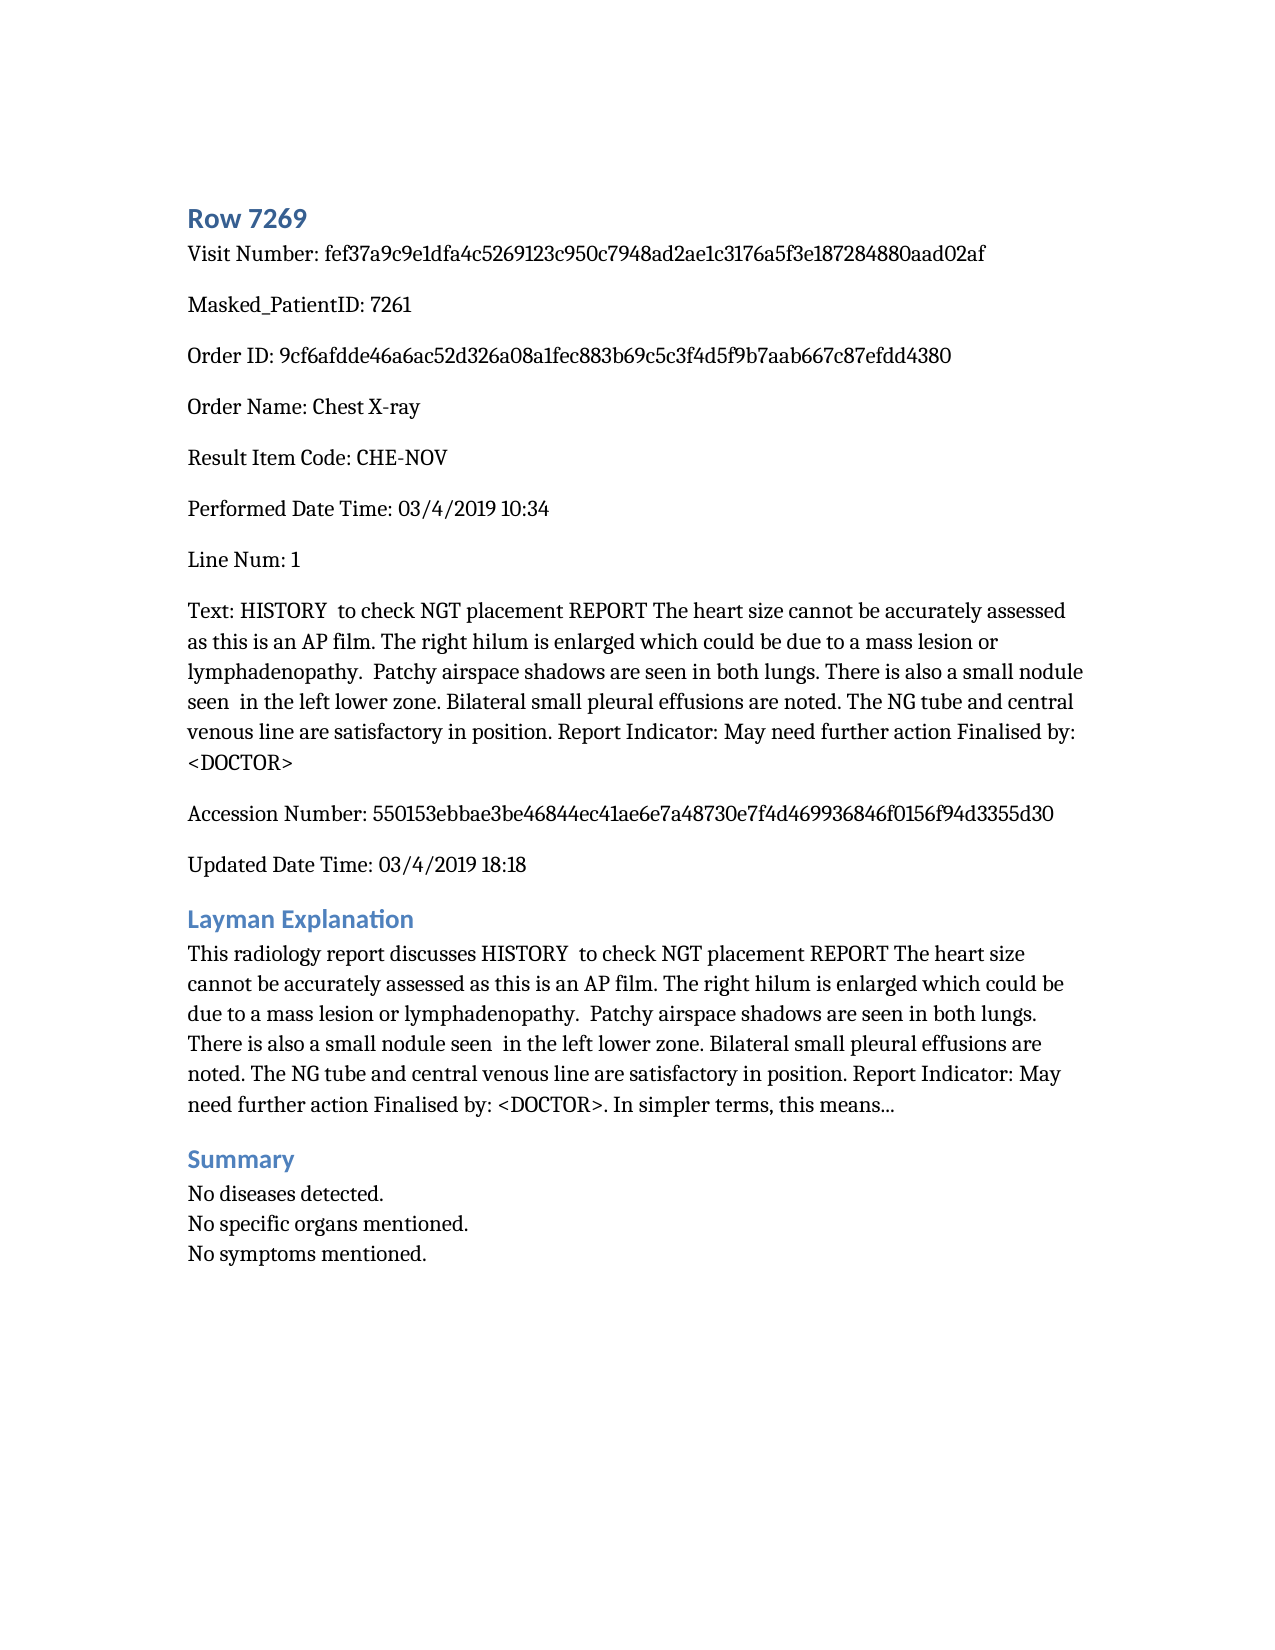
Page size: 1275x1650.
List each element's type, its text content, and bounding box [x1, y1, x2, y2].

text This radiology report discusses HISTORY to check NGT placement REPORT The heart size cannot be accurately assessed as this is an AP film. The right hilum is enlarged which could be due to a mass lesion or lymphadenopathy. Patchy airspace shadows are seen in both lungs. There is also a small nodule seen in the left lower zone. Bilateral small pleural effusions are noted. The NG tube and central venous line are satisfactory in position. Report Indicator: May need further action Finalised by: <DOCTOR>. In simpler terms, this means... [187, 940, 1087, 1118]
text Line Num: 1 [187, 547, 1087, 573]
subtitle Layman Explanation [187, 902, 1087, 935]
text No diseases detected. No specific organs mentioned. No symptoms mentioned. [187, 1180, 1087, 1267]
subtitle Summary [187, 1142, 1087, 1175]
text Updated Date Time: 03/4/2019 18:18 [187, 851, 1087, 878]
text Visit Number: fef37a9c9e1dfa4c5269123c950c7948ad2ae1c3176a5f3e187284880aad02af [187, 241, 1087, 267]
text Text: HISTORY to check NGT placement REPORT The heart size cannot be accurately assessed as this is an AP film. The right hilum is enlarged which could be due to a mass lesion or lymphadenopathy. Patchy airspace shadows are seen in both lungs. There is also a small nodule seen in the left lower zone. Bilateral small pleural effusions are noted. The NG tube and central venous line are satisfactory in position. Report Indicator: May need further action Finalised by: <DOCTOR> [187, 598, 1087, 776]
text Masked_PatientID: 7261 [187, 292, 1087, 318]
text Performed Date Time: 03/4/2019 10:34 [187, 496, 1087, 522]
subtitle Row 7269 [187, 200, 1087, 236]
text Accession Number: 550153ebbae3be46844ec41ae6e7a48730e7f4d469936846f0156f94d3355d30 [187, 800, 1087, 827]
text Order ID: 9cf6afdde46a6ac52d326a08a1fec883b69c5c3f4d5f9b7aab667c87efdd4380 [187, 343, 1087, 369]
text Result Item Code: CHE-NOV [187, 445, 1087, 471]
text Order Name: Chest X-ray [187, 394, 1087, 420]
